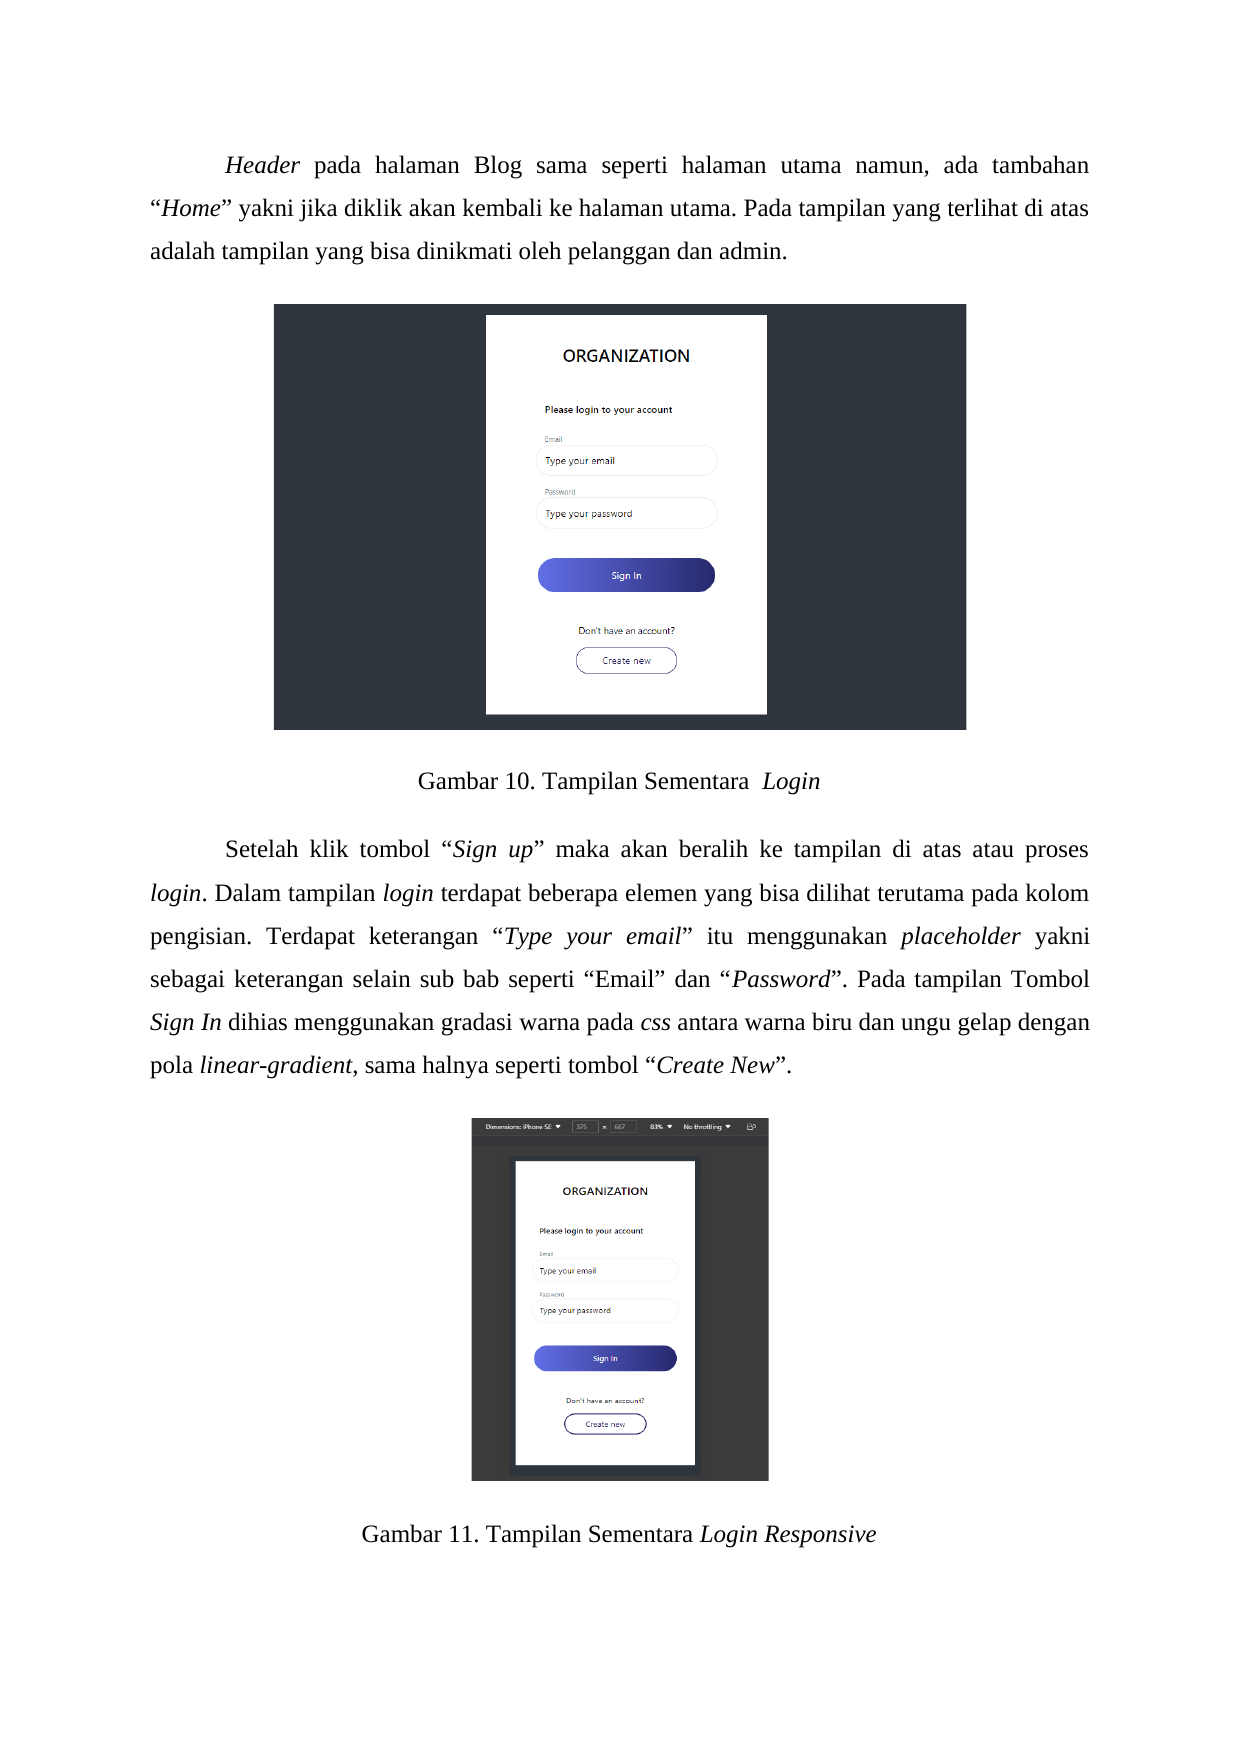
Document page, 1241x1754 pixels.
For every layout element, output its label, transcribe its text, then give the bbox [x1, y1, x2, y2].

text Gambar 10. Tampilan Sementara Login [150, 766, 1090, 795]
picture [273, 304, 967, 730]
text Gambar 11. Tampilan Sementara Login Responsive [150, 1519, 1090, 1548]
picture [471, 1118, 769, 1481]
text Header pada halaman Blog sama seperti halaman utama namun, ada tambahan “Home” yakni jika diklik akan kembali ke halaman utama. Pada tampilan yang terlihat di atas adalah tampilan yang bisa dinikmati oleh pelanggan dan admin. [150, 150, 1090, 265]
text Setelah klik tombol “Sign up” maka akan beralih ke tampilan di atas atau proses login. Dalam tampilan login terdapat beberapa elemen yang bisa dilihat terutama pada kolom pengisian. Terdapat keterangan “Type your email” itu menggunakan placeholder yakni sebagai keterangan selain sub bab seperti “Email” dan “Password”. Pada tampilan Tombol Sign In dihias menggunakan gradasi warna pada css antara warna biru dan ungu gelap dengan pola linear-gradient, sama halnya seperti tombol “Create New”. [150, 834, 1090, 1079]
